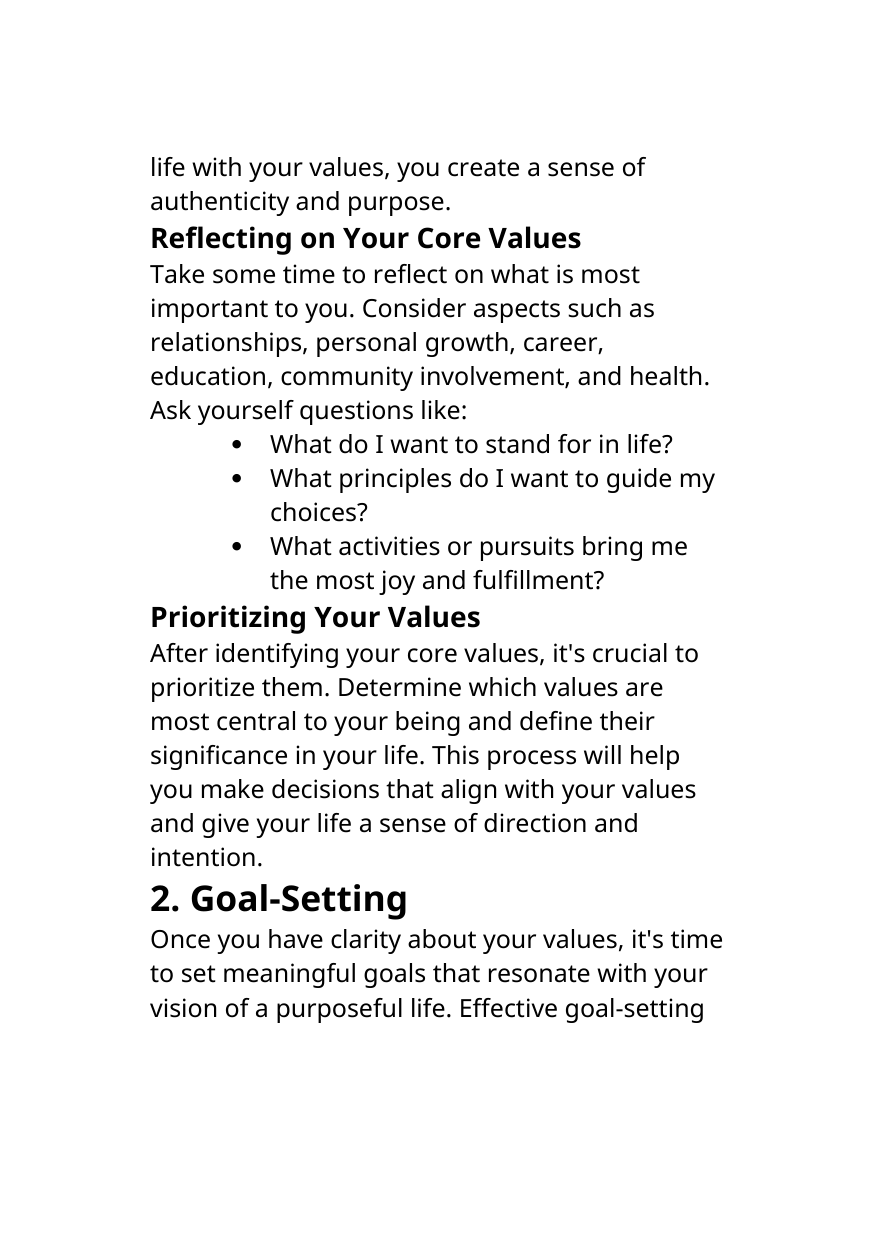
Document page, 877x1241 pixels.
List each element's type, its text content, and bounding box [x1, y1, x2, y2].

text After identifying your core values, it's crucial to prioritize them. Determine which values are most central to your being and define their significance in your life. This process will help you make decisions that align with your values and give your life a sense of direction and intention. [150, 635, 727, 874]
list What activities or pursuits bring me the most joy and fulfillment? [232, 529, 727, 597]
list What do I want to stand for in life? [232, 427, 727, 461]
subtitle Reflecting on Your Core Values [150, 218, 727, 256]
text Take some time to reflect on what is most important to you. Consider aspects such as relationships, personal growth, career, education, community involvement, and health. Ask yourself questions like: [150, 256, 727, 427]
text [150, 150, 727, 218]
list What principles do I want to guide my choices? [232, 461, 727, 529]
subtitle 2. Goal-Setting [150, 874, 727, 922]
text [150, 922, 727, 1024]
subtitle Prioritizing Your Values [150, 597, 727, 635]
